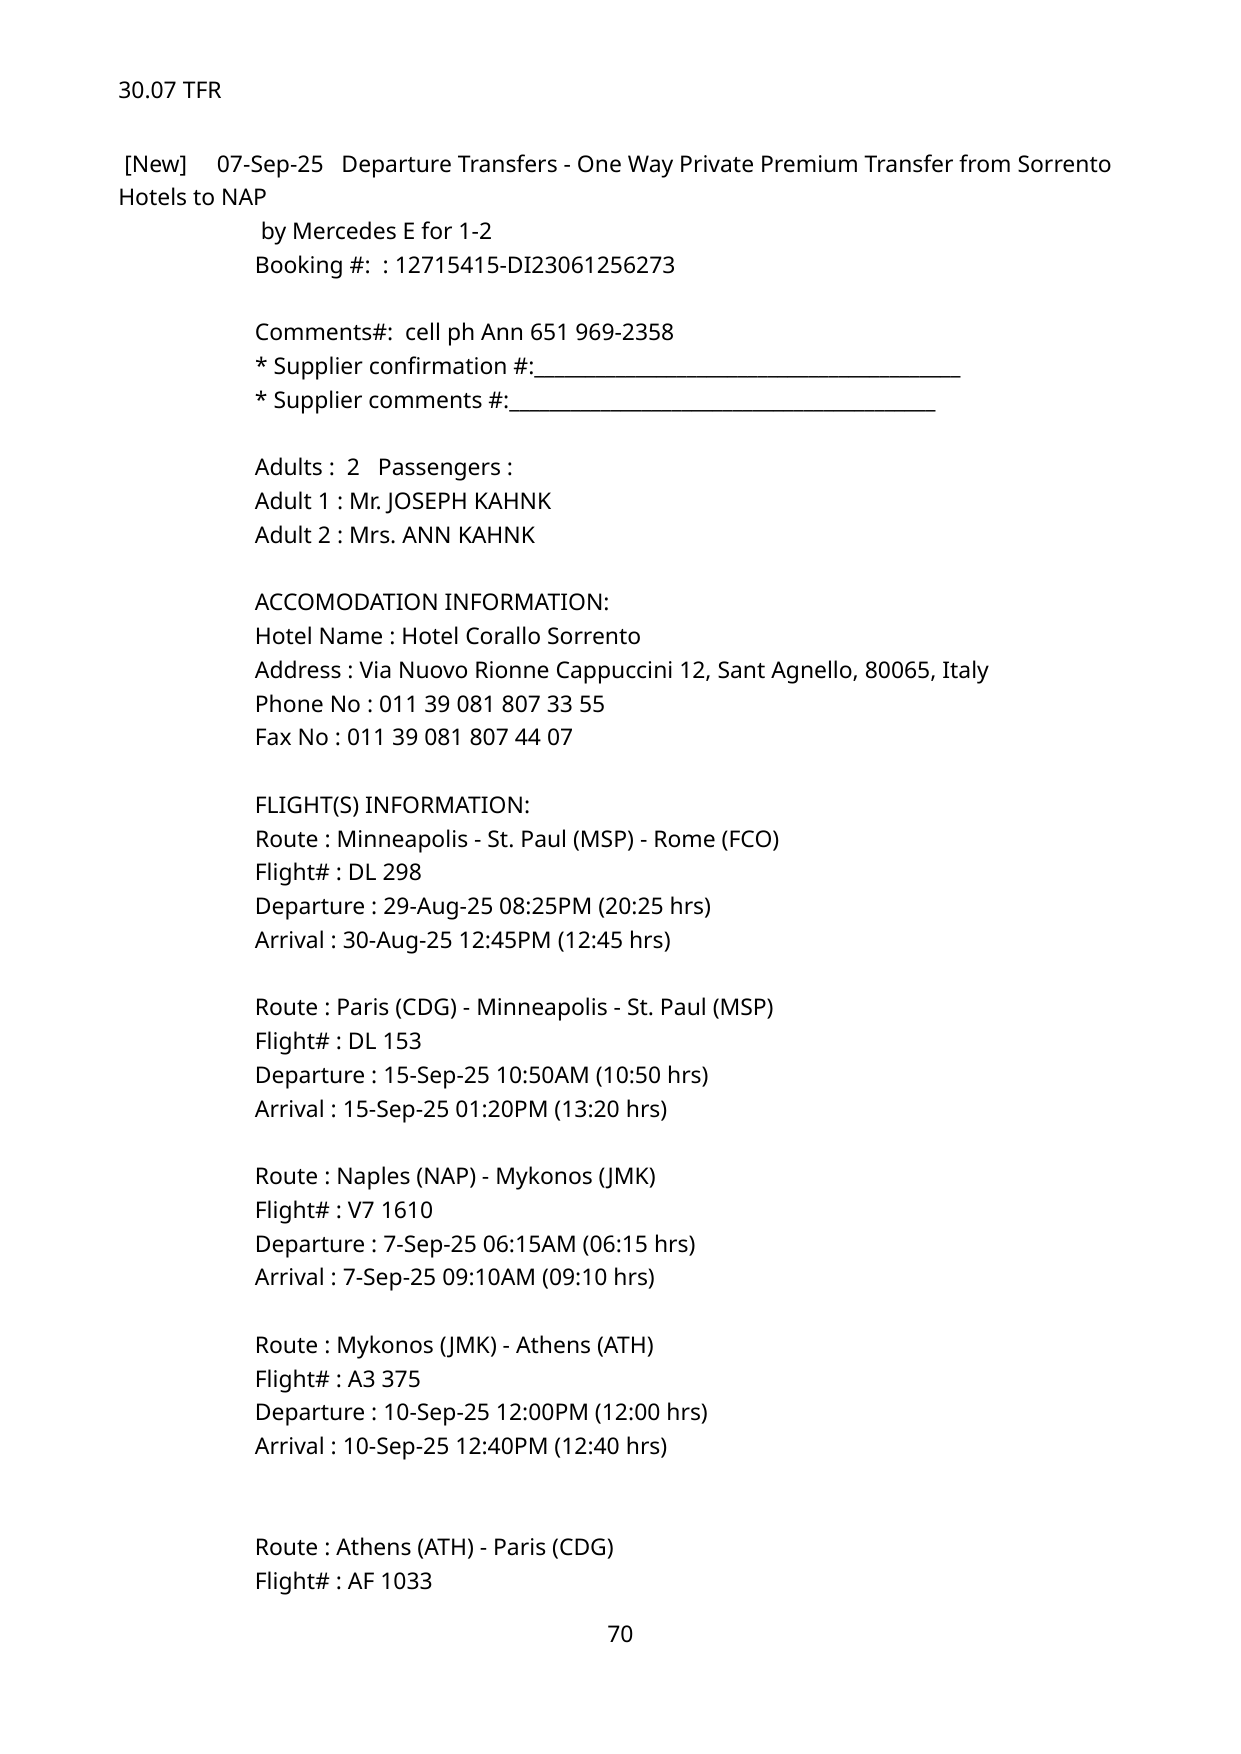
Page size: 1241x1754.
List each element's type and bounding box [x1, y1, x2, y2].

text [118, 148, 1122, 1596]
